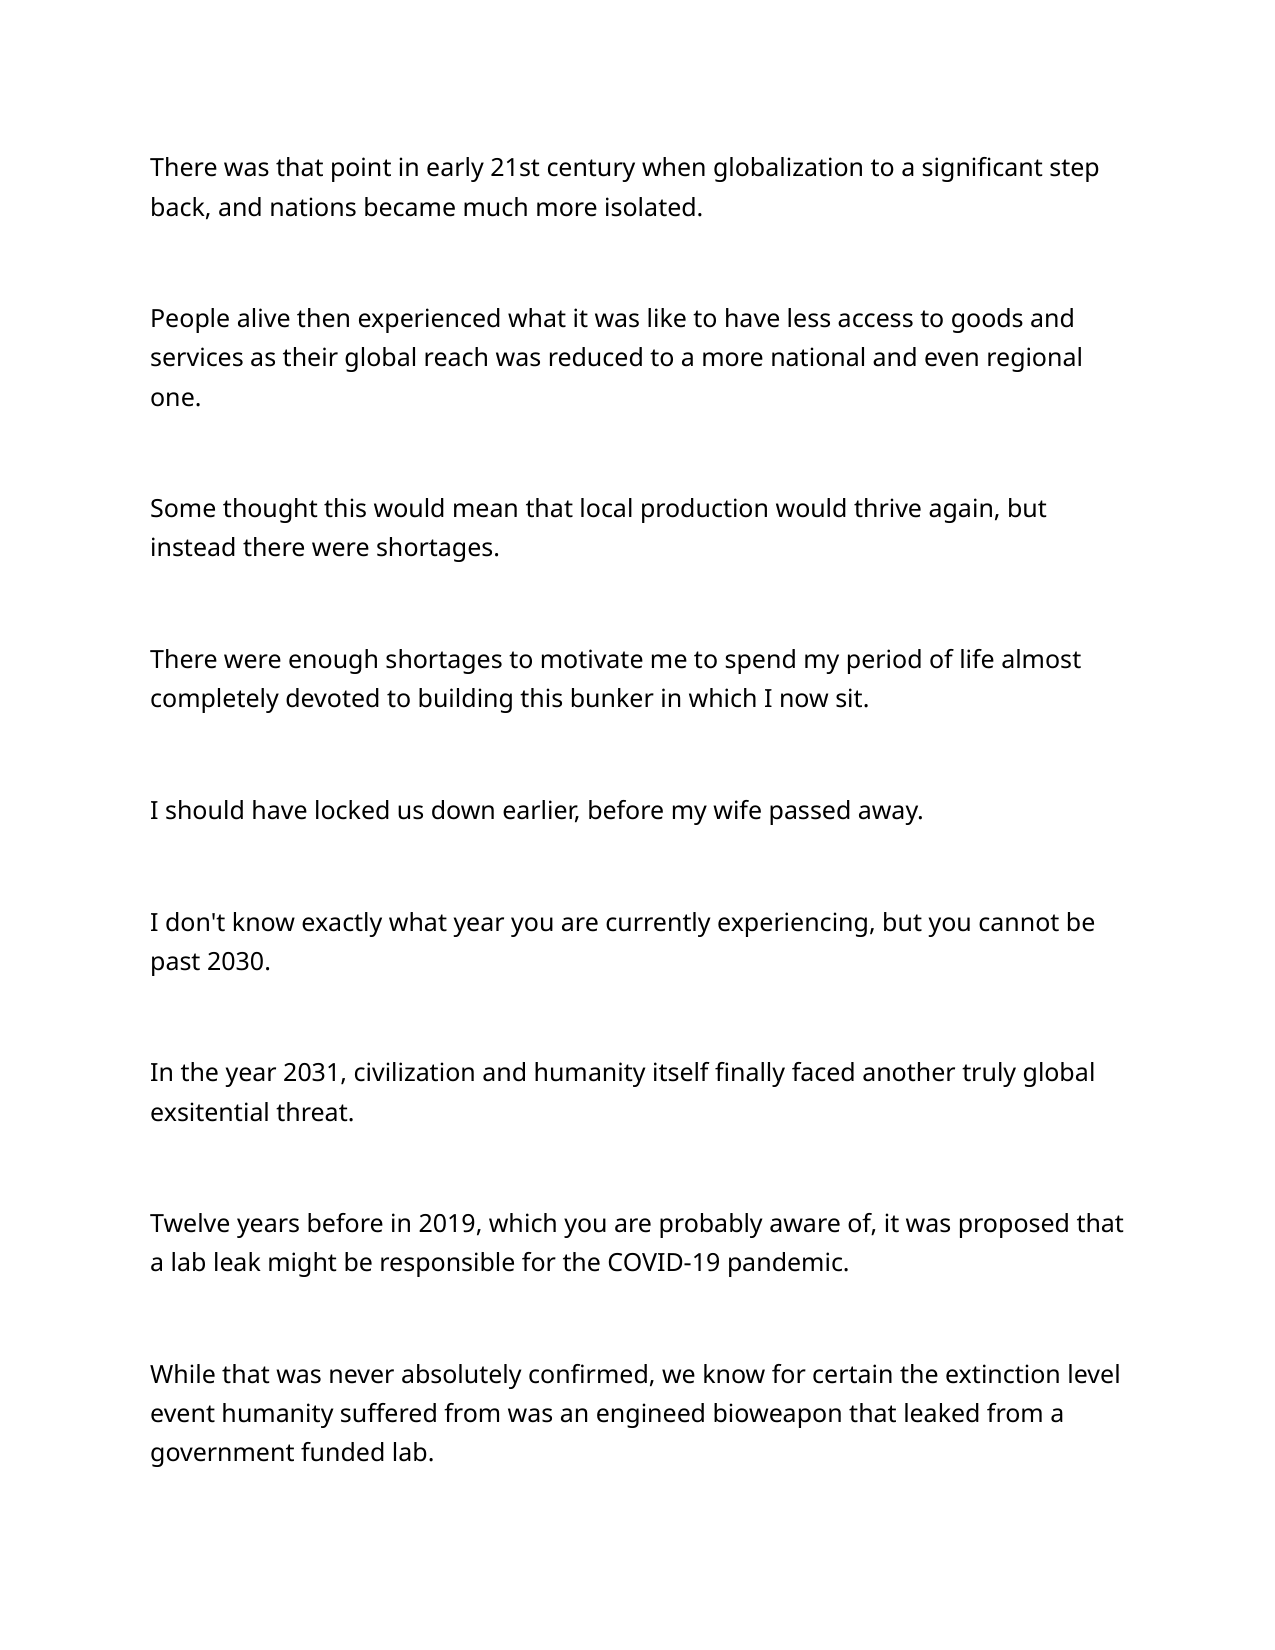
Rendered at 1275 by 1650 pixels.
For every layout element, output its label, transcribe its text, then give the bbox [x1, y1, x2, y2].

text In the year 2031, civilization and humanity itself finally faced another truly global exsitential threat. [150, 1055, 1125, 1128]
text I don't know exactly what year you are currently experiencing, but you cannot be past 2030. [150, 904, 1125, 977]
text People alive then experienced what it was like to have less access to goods and services as their global reach was reduced to a more national and even regional one. [150, 301, 1125, 413]
text There was that point in early 21st century when globalization to a significant step back, and nations became much more isolated. [150, 150, 1125, 223]
text While that was never absolutely confirmed, we know for certain the extinction level event humanity suffered from was an engineed bioweapon that leaked from a government funded lab. [150, 1357, 1125, 1469]
text I should have locked us down earlier, before my wife passed away. [150, 792, 1125, 827]
text Twelve years before in 2019, which you are probably aware of, it was proposed that a lab leak might be responsible for the COVID-19 pandemic. [150, 1206, 1125, 1279]
text There were enough shortages to motivate me to spend my period of life almost completely devoted to building this bunker in which I now sit. [150, 642, 1125, 715]
text Some thought this would mean that local production would thrive again, but instead there were shortages. [150, 491, 1125, 564]
